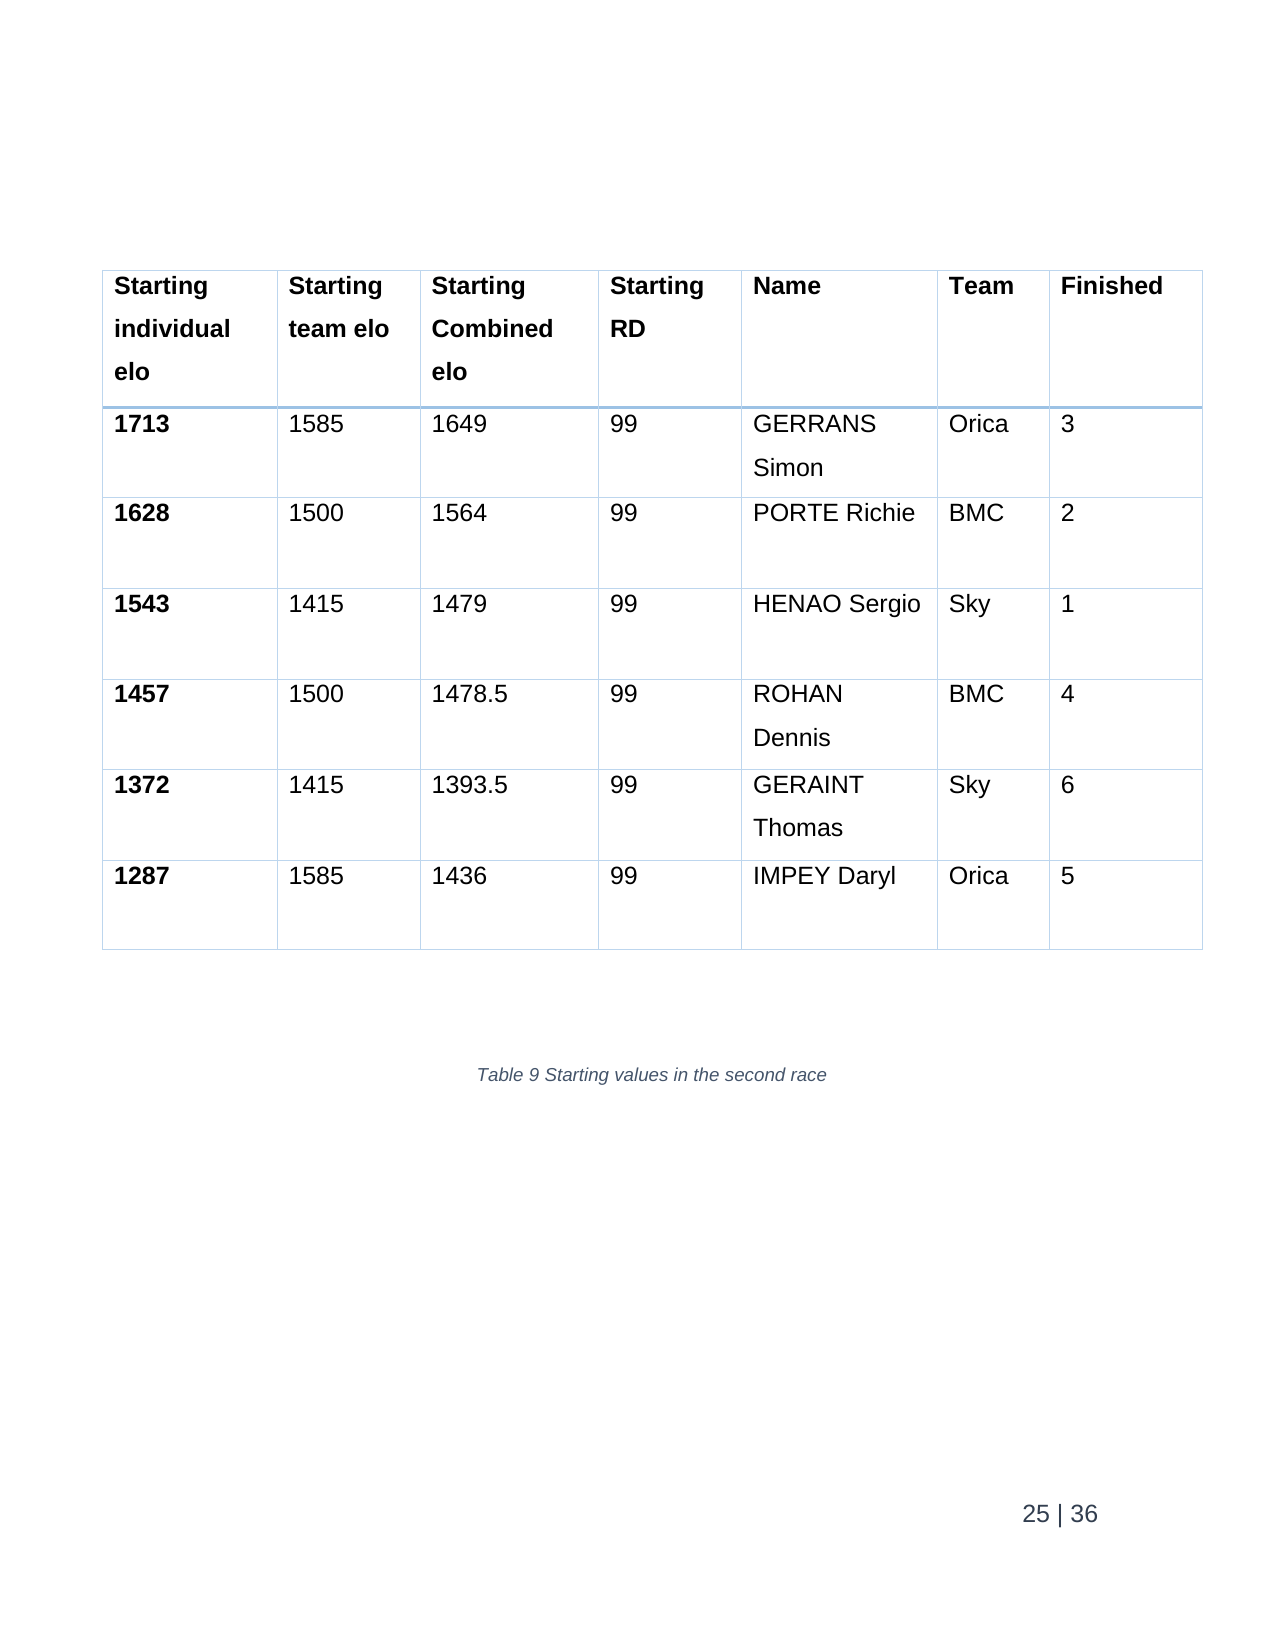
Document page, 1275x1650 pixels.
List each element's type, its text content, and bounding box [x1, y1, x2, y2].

table_cell 99 [599, 409, 741, 497]
table_cell GERAINT Thomas [742, 770, 937, 860]
table_cell 99 [599, 861, 741, 949]
table_cell 1372 [103, 770, 277, 860]
table_cell 99 [599, 770, 741, 860]
table_cell 1 [1050, 589, 1202, 678]
table_cell IMPEY Daryl [742, 861, 937, 949]
table_cell 99 [599, 498, 741, 588]
table_header Starting team elo [278, 271, 420, 406]
table_cell 1713 [103, 409, 277, 497]
table_cell 99 [599, 680, 741, 769]
table_cell 1287 [103, 861, 277, 949]
table_cell 3 [1050, 409, 1202, 497]
table_cell 1393.5 [421, 770, 598, 860]
table_header Finished [1050, 271, 1202, 406]
table_header Starting RD [599, 271, 741, 406]
table_cell Orica [938, 861, 1049, 949]
table_header Starting Combined elo [421, 271, 598, 406]
table_cell 4 [1050, 680, 1202, 769]
text Table 9 Starting values in the second race [180, 1063, 1125, 1085]
table_cell GERRANS Simon [742, 409, 937, 497]
table_header Starting individual elo [103, 271, 277, 406]
table_cell HENAO Sergio [742, 589, 937, 678]
table_cell PORTE Richie [742, 498, 937, 588]
table_cell 1628 [103, 498, 277, 588]
table_cell 1479 [421, 589, 598, 678]
table_cell 99 [599, 589, 741, 678]
table_cell Orica [938, 409, 1049, 497]
table_cell 5 [1050, 861, 1202, 949]
table_cell 1585 [278, 861, 420, 949]
table_cell Sky [938, 589, 1049, 678]
table_cell BMC [938, 498, 1049, 588]
table_cell 1564 [421, 498, 598, 588]
table_cell 1478.5 [421, 680, 598, 769]
table_header Name [742, 271, 937, 406]
table_cell 2 [1050, 498, 1202, 588]
table_cell 1649 [421, 409, 598, 497]
table_cell 1500 [278, 498, 420, 588]
table_cell 1457 [103, 680, 277, 769]
table_header Team [938, 271, 1049, 406]
table_cell 1415 [278, 770, 420, 860]
table_cell 1585 [278, 409, 420, 497]
table_cell 6 [1050, 770, 1202, 860]
table_cell Sky [938, 770, 1049, 860]
table_cell 1543 [103, 589, 277, 678]
table_cell 1415 [278, 589, 420, 678]
table_cell 1436 [421, 861, 598, 949]
table_cell ROHAN Dennis [742, 680, 937, 769]
table_cell 1500 [278, 680, 420, 769]
table_cell BMC [938, 680, 1049, 769]
